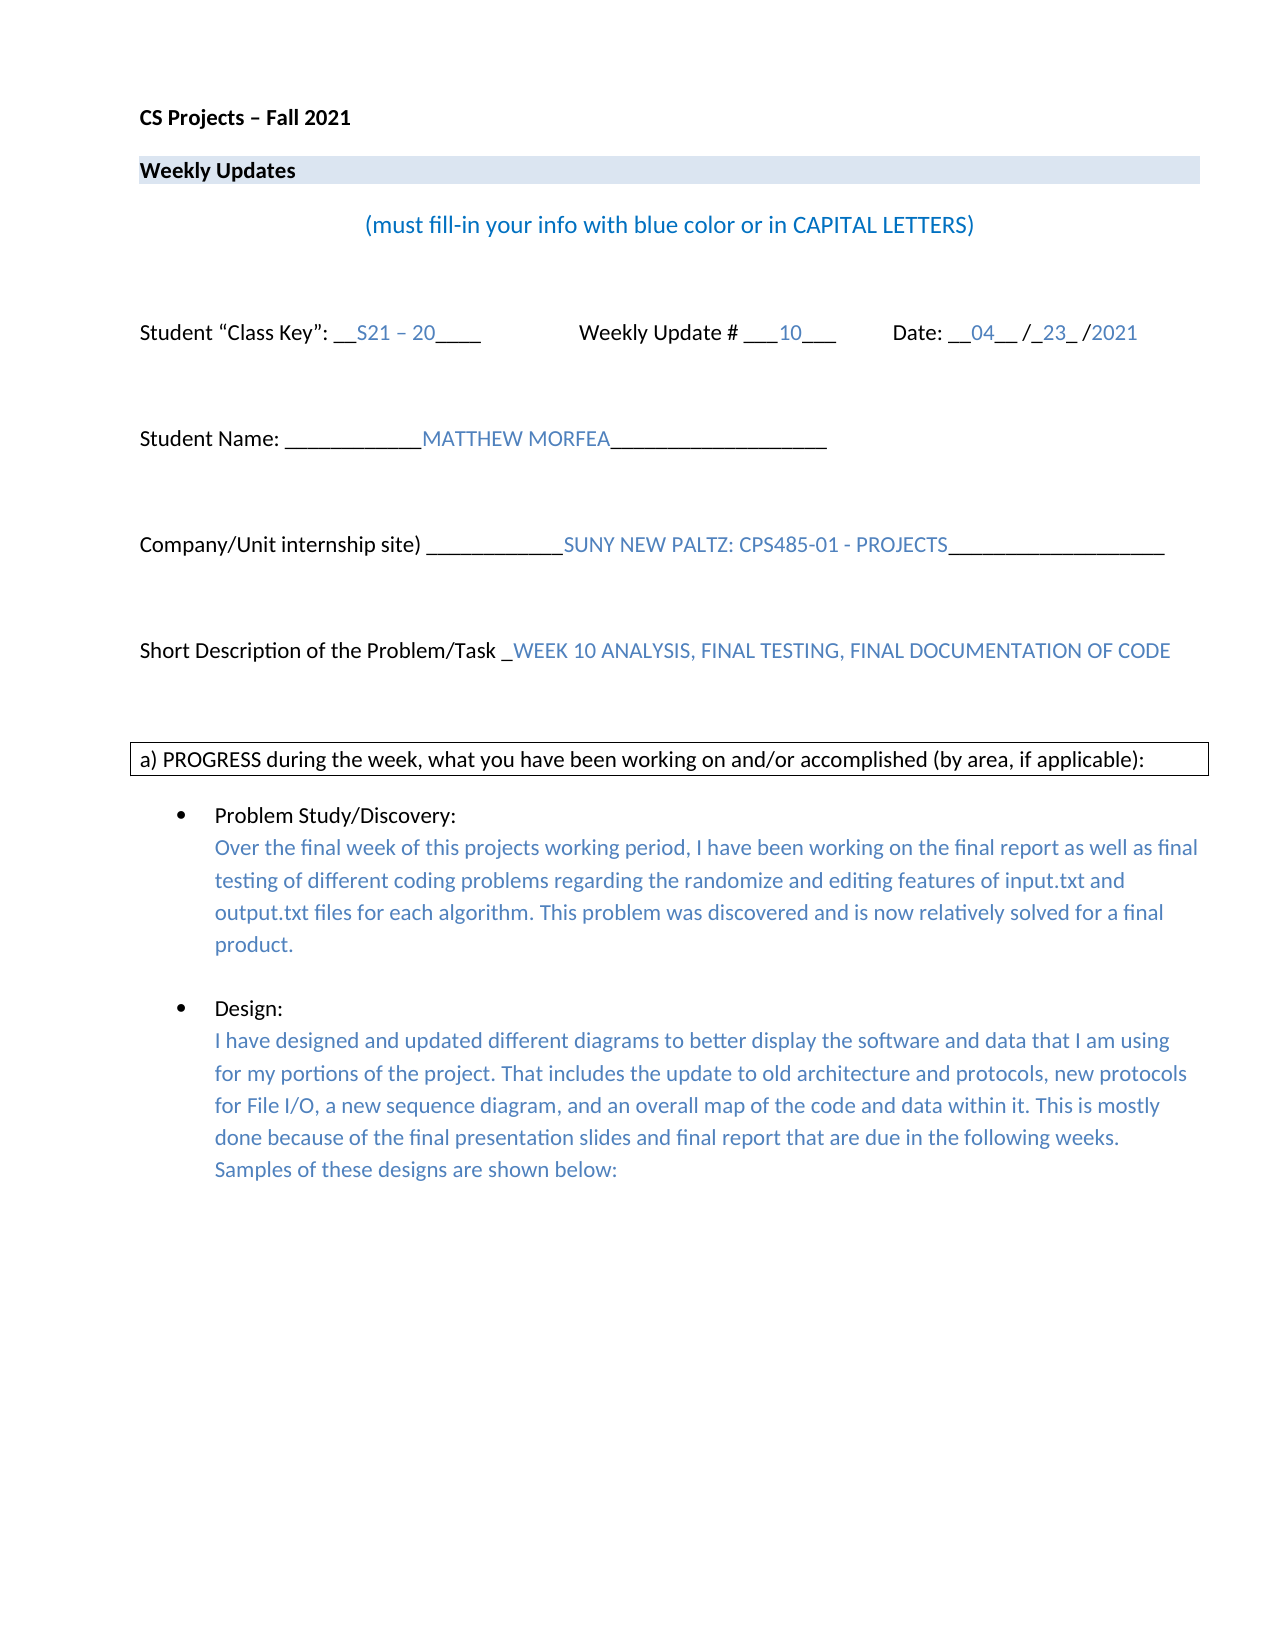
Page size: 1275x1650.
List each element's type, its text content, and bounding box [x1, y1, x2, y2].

text Student “Class Key”: __S21 – 20____ Weekly Update # ___10___ Date: __04__ /_23_ /2021 [139, 318, 1200, 346]
text Weekly Updates [139, 156, 1200, 184]
text CS Projects – Fall 2021 [139, 103, 1200, 131]
list Problem Study/Discovery: [177, 801, 1200, 829]
text (must fill-in your info with blue color or in CAPITAL LETTERS) [139, 209, 1200, 239]
text Company/Unit internship site) ____________SUNY NEW PALTZ: CPS485-01 - PROJECTS___________________ [139, 530, 1200, 558]
list Over the final week of this projects working period, I have been working on the final report as well as final testing of different coding problems regarding the randomize and editing features of input.txt and output.txt files for each algorithm. This problem was discovered and is now relatively solved for a final product. [214, 833, 1200, 958]
text Student Name: ____________MATTHEW MORFEA___________________ [139, 424, 1200, 452]
list Design: [177, 994, 1200, 1022]
text Short Description of the Problem/Task _WEEK 10 ANALYSIS, FINAL TESTING, FINAL DOCUMENTATION OF CODE [139, 636, 1200, 664]
list I have designed and updated different diagrams to better display the software and data that I am using for my portions of the project. That includes the update to old architecture and protocols, new protocols for File I/O, a new sequence diagram, and an overall map of the code and data within it. This is mostly done because of the final presentation slides and final report that are due in the following weeks. Samples of these designs are shown below: [214, 1027, 1200, 1183]
text a) PROGRESS during the week, what you have been working on and/or accomplished (by area, if applicable): [131, 743, 1208, 775]
